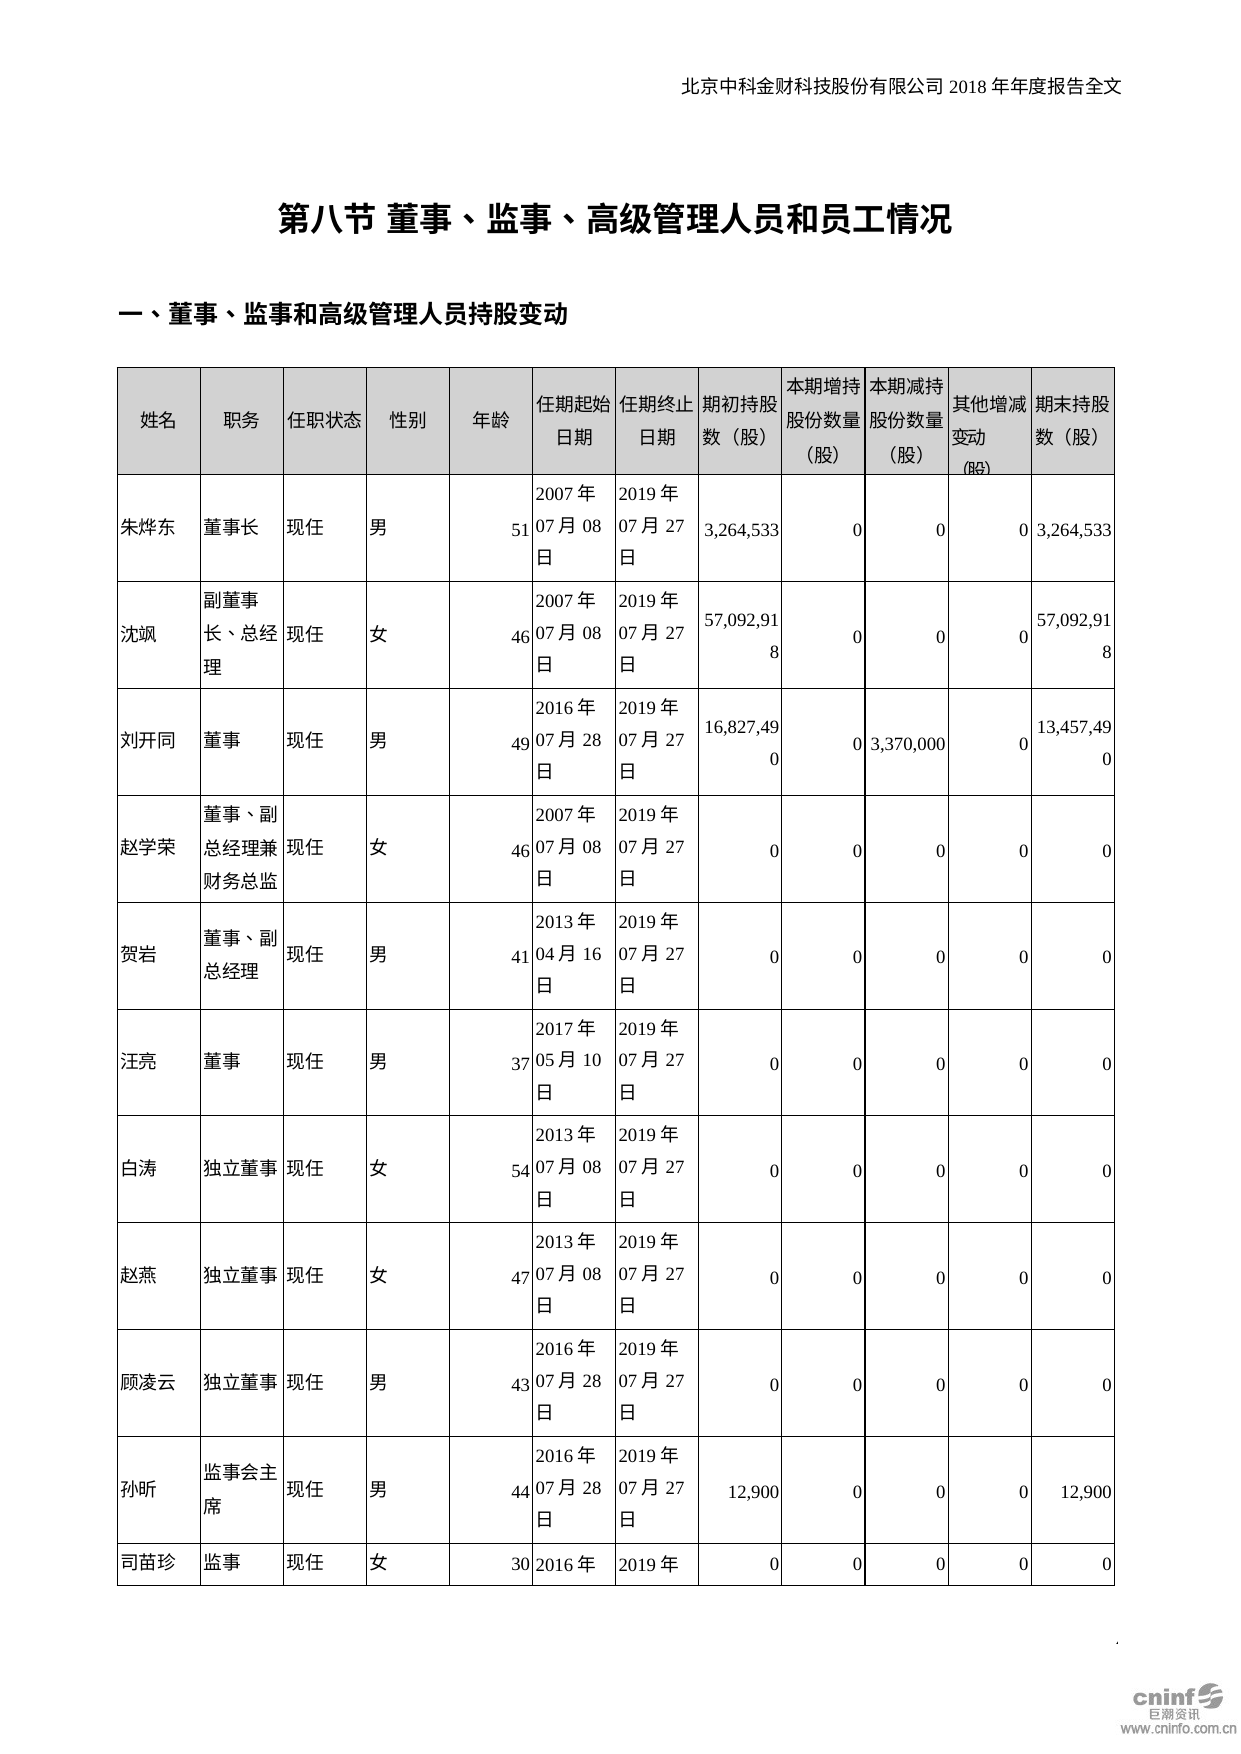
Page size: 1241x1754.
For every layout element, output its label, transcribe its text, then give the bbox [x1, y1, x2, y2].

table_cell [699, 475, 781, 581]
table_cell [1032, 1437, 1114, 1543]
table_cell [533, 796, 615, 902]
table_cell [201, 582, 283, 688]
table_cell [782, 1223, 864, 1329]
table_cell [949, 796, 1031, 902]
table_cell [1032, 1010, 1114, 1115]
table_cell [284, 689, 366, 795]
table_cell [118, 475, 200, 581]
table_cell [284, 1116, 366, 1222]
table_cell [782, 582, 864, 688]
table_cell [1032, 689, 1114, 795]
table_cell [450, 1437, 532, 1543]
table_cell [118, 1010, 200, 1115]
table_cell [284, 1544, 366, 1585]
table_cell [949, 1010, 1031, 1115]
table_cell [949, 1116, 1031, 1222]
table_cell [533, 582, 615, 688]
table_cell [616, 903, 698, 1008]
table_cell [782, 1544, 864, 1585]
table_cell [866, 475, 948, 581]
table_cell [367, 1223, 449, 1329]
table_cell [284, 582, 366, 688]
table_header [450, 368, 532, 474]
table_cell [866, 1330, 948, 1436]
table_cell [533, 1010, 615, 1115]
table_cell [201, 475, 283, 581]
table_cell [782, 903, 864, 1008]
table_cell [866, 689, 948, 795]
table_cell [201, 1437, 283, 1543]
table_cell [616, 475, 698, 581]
picture [1115, 1680, 1240, 1737]
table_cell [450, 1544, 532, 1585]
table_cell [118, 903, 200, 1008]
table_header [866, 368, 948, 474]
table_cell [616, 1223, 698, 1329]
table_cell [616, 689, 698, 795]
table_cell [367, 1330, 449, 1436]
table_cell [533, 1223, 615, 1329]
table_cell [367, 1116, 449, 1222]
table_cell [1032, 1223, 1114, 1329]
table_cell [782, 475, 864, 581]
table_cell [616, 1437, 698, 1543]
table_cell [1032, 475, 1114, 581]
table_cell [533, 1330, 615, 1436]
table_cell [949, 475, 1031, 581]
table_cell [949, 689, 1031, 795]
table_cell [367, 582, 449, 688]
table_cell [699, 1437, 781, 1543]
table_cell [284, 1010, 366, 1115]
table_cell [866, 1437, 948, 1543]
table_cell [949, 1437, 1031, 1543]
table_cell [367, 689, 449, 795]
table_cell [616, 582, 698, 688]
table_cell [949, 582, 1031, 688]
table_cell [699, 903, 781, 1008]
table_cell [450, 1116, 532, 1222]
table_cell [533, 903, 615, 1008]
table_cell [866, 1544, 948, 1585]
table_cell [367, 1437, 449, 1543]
subtitle 一、董事、监事和高级管理人员持股变动 [118, 297, 1240, 331]
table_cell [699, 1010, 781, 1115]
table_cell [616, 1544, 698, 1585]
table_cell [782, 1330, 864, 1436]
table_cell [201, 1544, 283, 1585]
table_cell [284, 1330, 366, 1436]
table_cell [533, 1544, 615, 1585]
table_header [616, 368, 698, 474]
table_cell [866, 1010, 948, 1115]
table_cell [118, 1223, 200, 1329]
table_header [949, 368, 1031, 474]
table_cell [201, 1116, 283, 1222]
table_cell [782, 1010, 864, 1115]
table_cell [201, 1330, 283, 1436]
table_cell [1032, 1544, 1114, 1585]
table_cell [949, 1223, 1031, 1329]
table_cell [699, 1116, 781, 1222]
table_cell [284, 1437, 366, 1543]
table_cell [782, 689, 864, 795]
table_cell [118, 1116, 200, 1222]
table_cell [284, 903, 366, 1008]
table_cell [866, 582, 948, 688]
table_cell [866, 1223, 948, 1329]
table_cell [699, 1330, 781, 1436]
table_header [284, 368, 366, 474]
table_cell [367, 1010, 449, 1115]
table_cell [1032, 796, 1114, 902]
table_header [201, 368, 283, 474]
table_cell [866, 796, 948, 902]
subtitle 第八节 董事、监事、高级管理人员和员工情况 [277, 196, 1240, 242]
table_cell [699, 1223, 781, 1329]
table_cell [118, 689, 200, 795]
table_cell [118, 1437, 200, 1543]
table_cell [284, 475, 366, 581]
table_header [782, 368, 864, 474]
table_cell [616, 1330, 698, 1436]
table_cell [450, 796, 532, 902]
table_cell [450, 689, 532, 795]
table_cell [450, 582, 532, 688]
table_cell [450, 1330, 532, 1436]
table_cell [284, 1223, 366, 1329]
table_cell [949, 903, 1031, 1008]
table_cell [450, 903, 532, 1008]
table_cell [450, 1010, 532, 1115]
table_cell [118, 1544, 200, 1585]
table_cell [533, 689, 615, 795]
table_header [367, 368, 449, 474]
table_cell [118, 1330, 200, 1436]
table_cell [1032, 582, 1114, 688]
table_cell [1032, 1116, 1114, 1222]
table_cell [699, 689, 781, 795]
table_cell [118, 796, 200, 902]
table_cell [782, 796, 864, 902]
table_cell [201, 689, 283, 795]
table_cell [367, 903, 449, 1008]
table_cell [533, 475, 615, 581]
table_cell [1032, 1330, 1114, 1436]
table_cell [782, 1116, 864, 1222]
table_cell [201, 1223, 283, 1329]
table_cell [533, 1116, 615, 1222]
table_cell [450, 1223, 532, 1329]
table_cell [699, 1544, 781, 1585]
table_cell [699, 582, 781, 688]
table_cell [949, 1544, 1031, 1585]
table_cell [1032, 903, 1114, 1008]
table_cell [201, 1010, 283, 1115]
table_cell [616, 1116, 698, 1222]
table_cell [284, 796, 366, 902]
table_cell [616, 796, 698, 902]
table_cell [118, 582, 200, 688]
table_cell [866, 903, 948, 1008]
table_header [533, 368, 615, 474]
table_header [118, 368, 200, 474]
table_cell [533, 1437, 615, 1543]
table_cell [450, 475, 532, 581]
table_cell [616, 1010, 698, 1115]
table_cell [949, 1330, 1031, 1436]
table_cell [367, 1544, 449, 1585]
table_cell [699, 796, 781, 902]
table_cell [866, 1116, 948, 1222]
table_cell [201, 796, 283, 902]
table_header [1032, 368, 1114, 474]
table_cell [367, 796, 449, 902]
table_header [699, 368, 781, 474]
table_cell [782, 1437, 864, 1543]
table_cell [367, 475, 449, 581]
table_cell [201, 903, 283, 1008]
